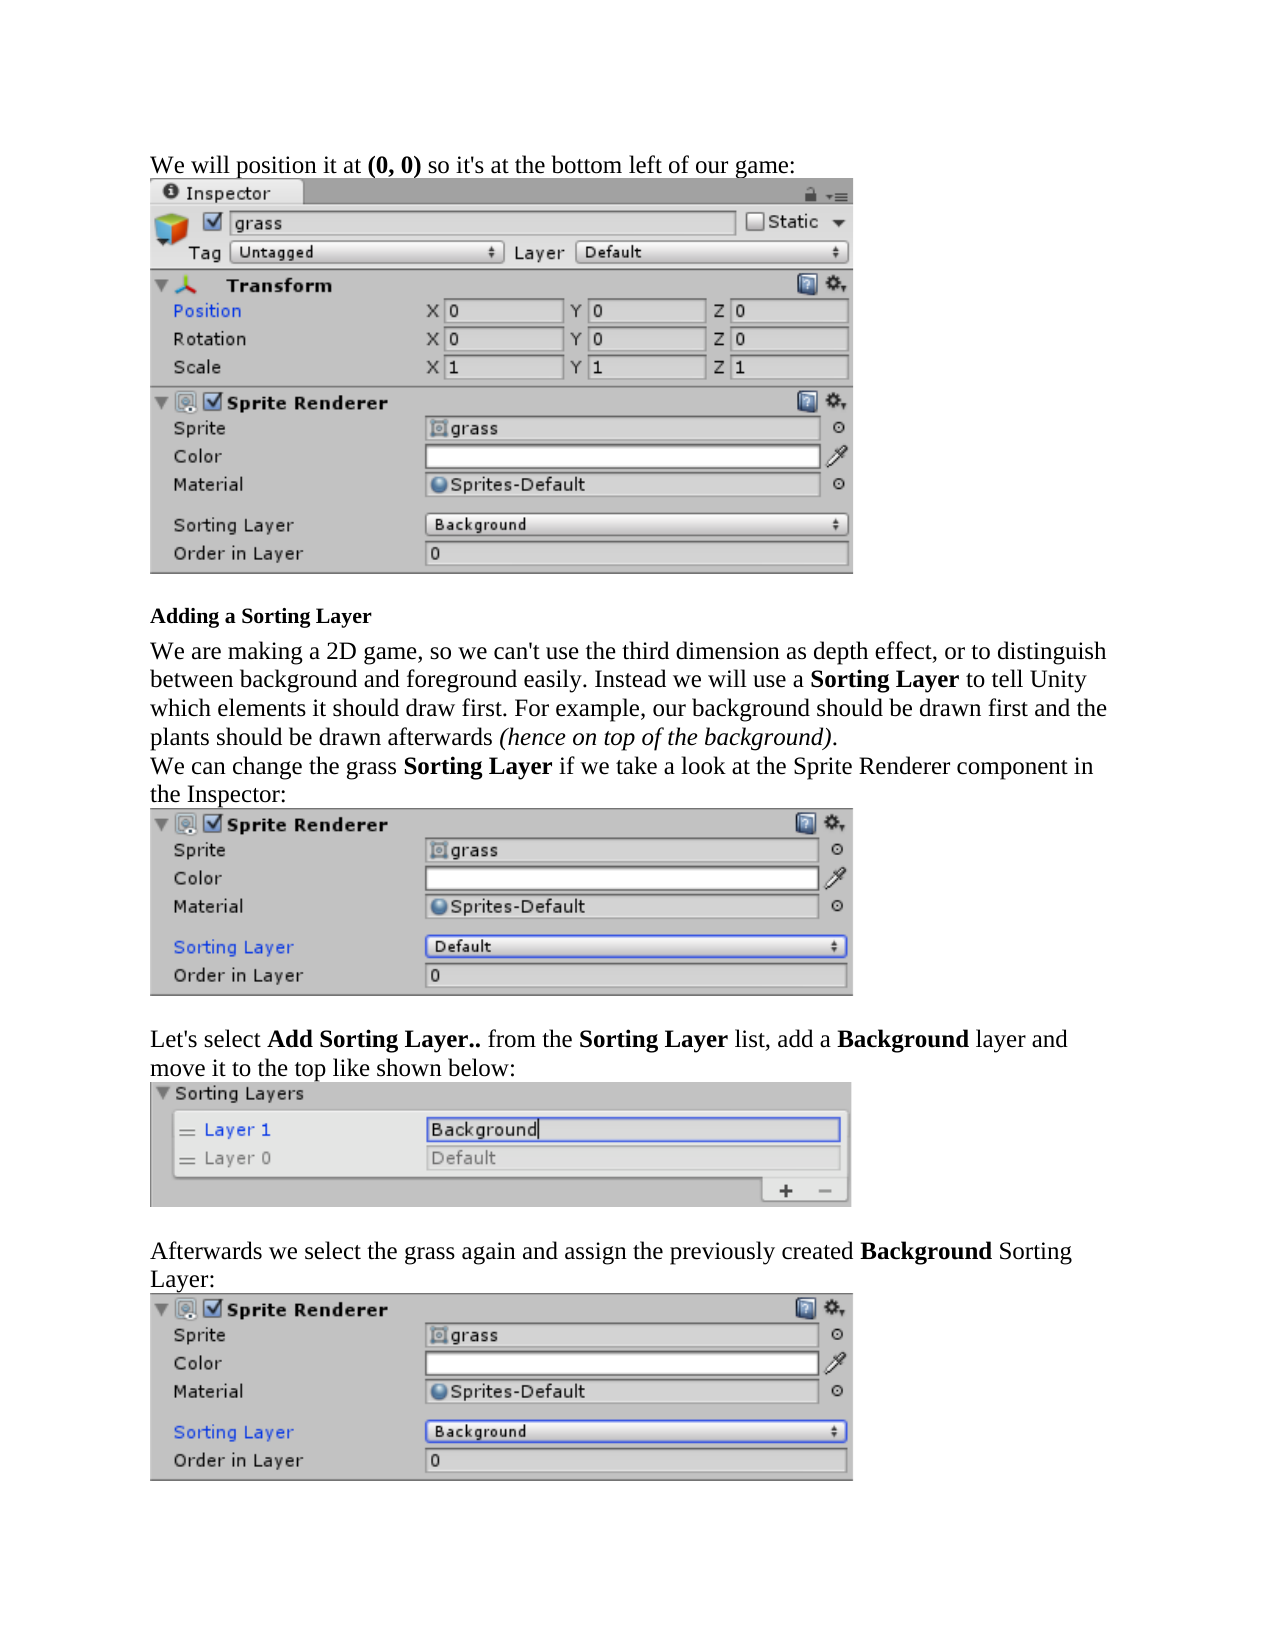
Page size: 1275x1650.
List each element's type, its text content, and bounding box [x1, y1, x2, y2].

picture [150, 1293, 854, 1481]
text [150, 1236, 1125, 1481]
picture [150, 178, 854, 574]
picture [150, 1082, 852, 1207]
text We are making a 2D game, so we can't use the third dimension as depth effect, or to distinguish between background and foreground easily. Instead we will use a Sorting Layer to tell Unity which elements it should draw first. For example, our background should be drawn first and the plants should be drawn afterwards (hence on top of the background). [150, 636, 1125, 751]
picture [150, 808, 854, 996]
text Adding a Sorting Layer [150, 603, 1125, 628]
